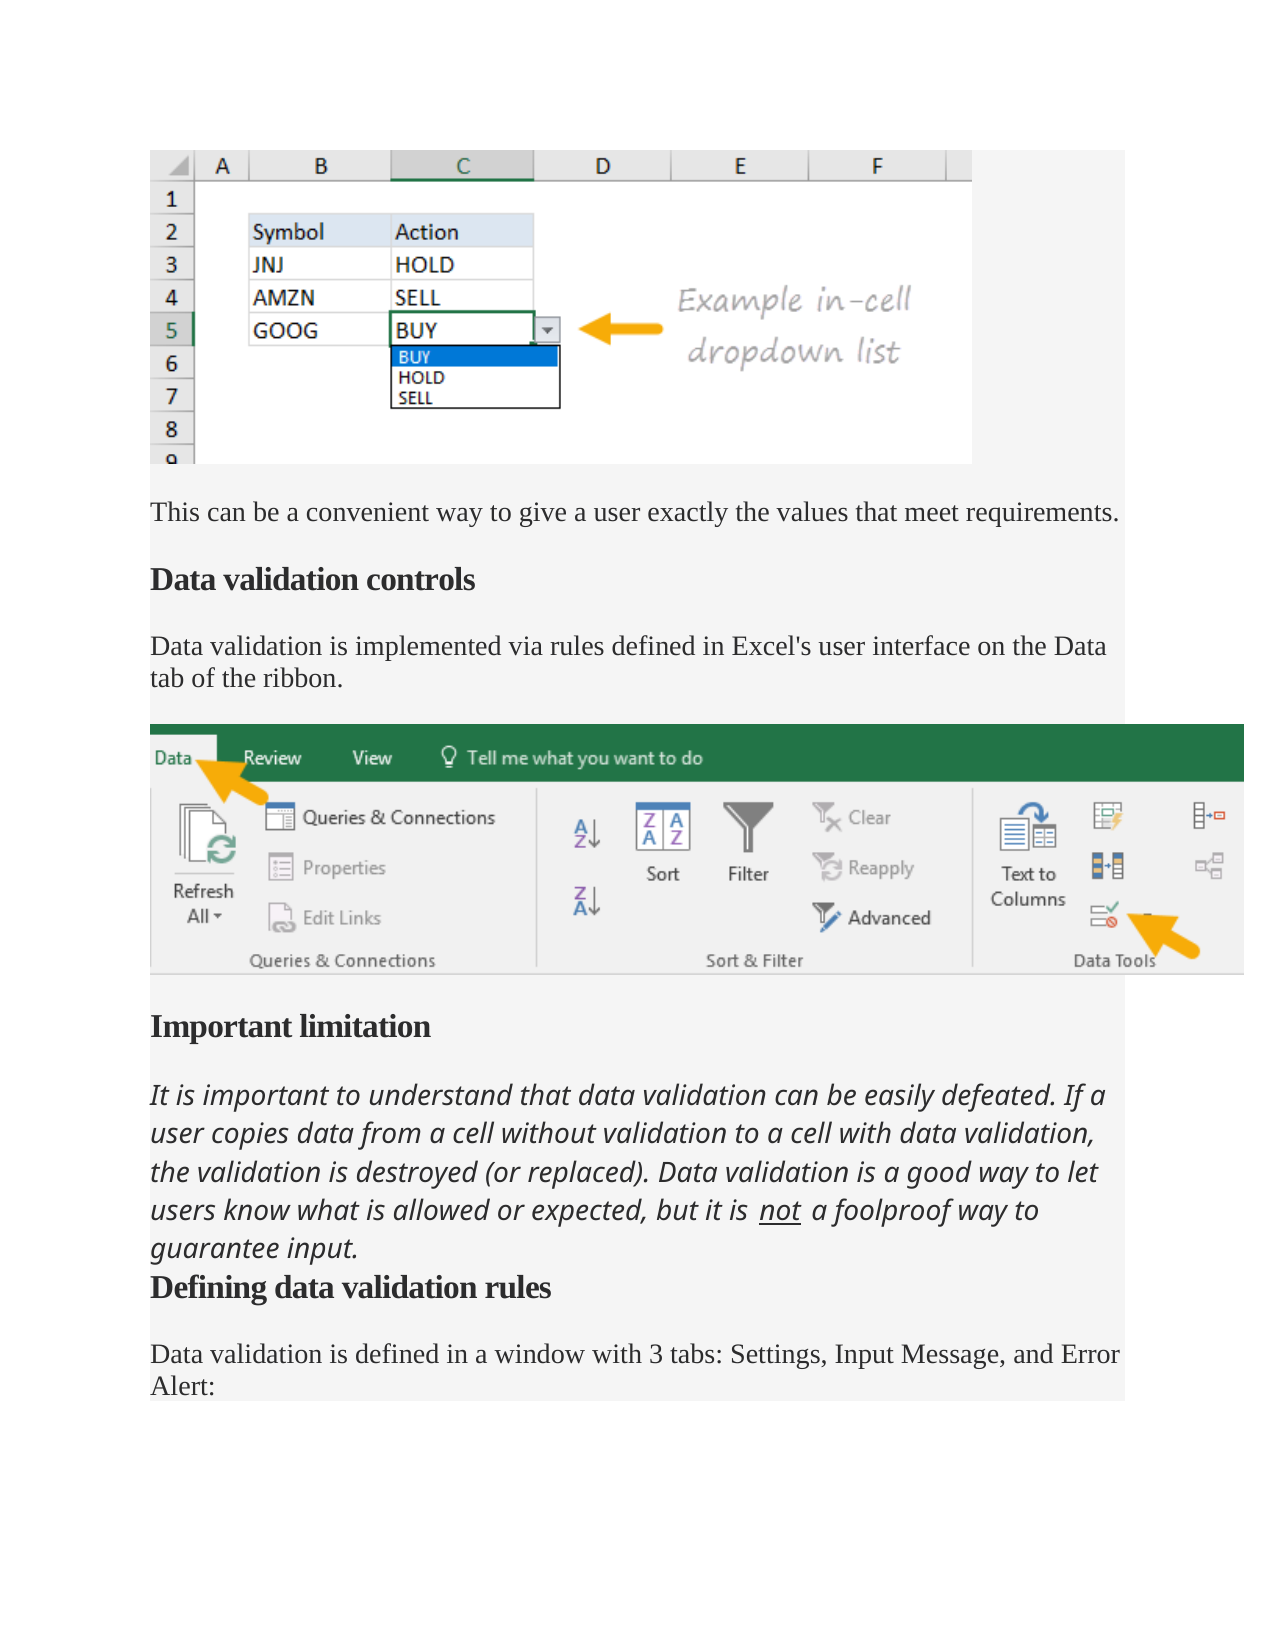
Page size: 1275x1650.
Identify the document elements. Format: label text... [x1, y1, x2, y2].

picture [150, 724, 1244, 975]
text Data validation controls [150, 559, 1125, 597]
picture [150, 150, 972, 464]
text It is important to understand that data validation can be easily defeated. If a user copies data from a cell without validation to a cell with data validation, the validation is destroyed (or replaced). Data validation is a good way to let users know what is allowed or expected, but it is not a foolproof way to guarantee input. [150, 1075, 1125, 1267]
text Data validation is implemented via rules defined in Excel's user interface on the Data tab of the ribbon. [150, 628, 1125, 693]
text Data validation is defined in a window with 3 tabs: Settings, Input Message, and Error Alert: [150, 1337, 1125, 1401]
text This can be a convenient way to give a user exactly the values that meet requirements. [150, 495, 1125, 528]
text Defining data validation rules [150, 1267, 1125, 1305]
text Important limitation [150, 1006, 1125, 1044]
